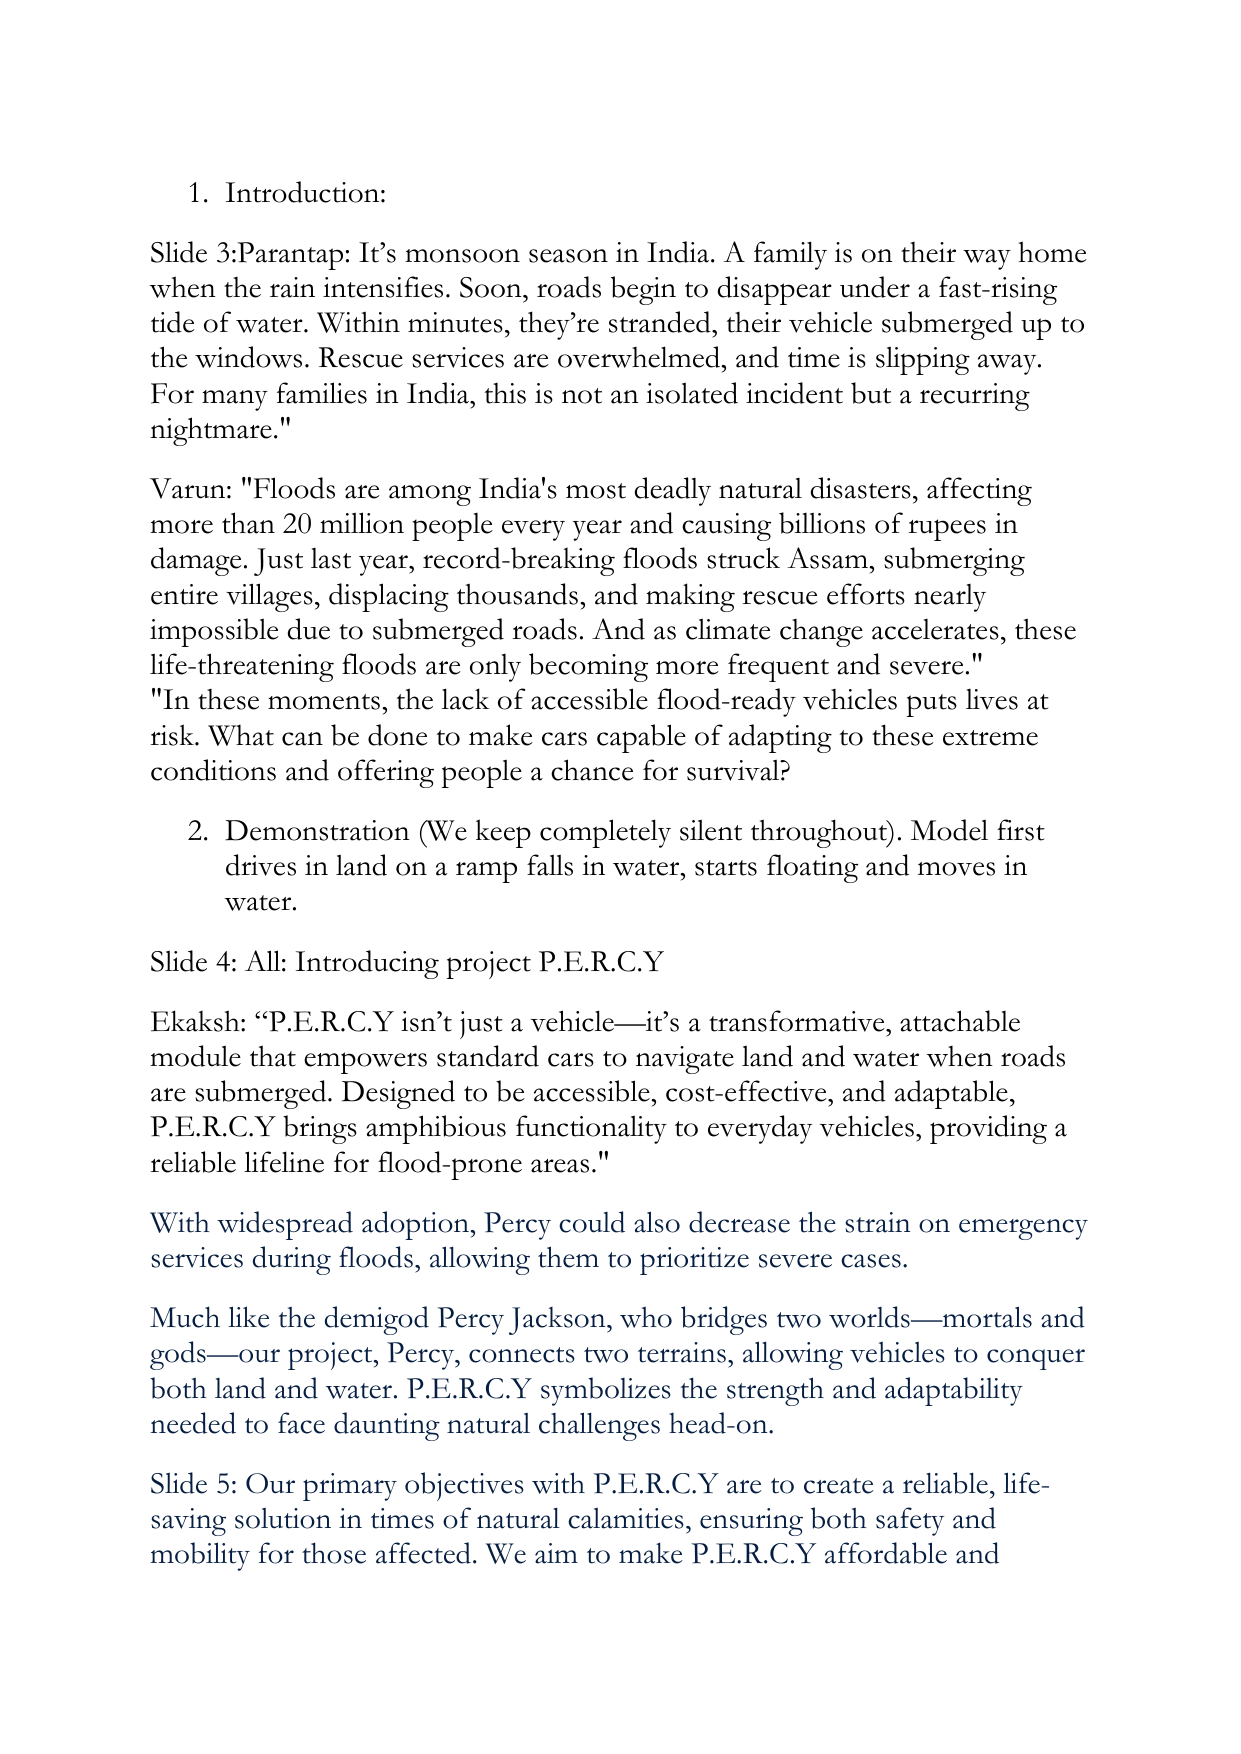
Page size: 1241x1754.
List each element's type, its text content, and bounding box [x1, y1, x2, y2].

text Slide 4: All: Introducing project P.E.R.C.Y [150, 944, 1090, 979]
text Ekaksh: “P.E.R.C.Y isn’t just a vehicle—it’s a transformative, attachable module that empowers standard cars to navigate land and water when roads are submerged. Designed to be accessible, cost-effective, and adaptable, P.E.R.C.Y brings amphibious functionality to everyday vehicles, providing a reliable lifeline for flood-prone areas." [150, 1004, 1090, 1180]
text Slide 3:Parantap: It’s monsoon season in India. A family is on their way home when the rain intensifies. Soon, roads begin to disappear under a fast-rising tide of water. Within minutes, they’re stranded, their vehicle submerged up to the windows. Rescue services are overwhelmed, and time is slipping away. For many families in India, this is not an isolated incident but a recurring nightmare." [150, 235, 1090, 446]
text With widespread adoption, Percy could also decrease the strain on emergency services during floods, allowing them to prioritize severe cases. [150, 1205, 1090, 1276]
list Introduction: [187, 175, 1090, 210]
list Demonstration (We keep completely silent throughout). Model first drives in land on a ramp falls in water, starts floating and moves in water. [187, 813, 1090, 919]
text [150, 1466, 1090, 1572]
text Varun: "Floods are among India's most deadly natural disasters, affecting more than 20 million people every year and causing billions of rupees in damage. Just last year, record-breaking floods struck Assam, submerging entire villages, displacing thousands, and making rescue efforts nearly impossible due to submerged roads. And as climate change accelerates, these life-threatening floods are only becoming more frequent and severe." "In these moments, the lack of accessible flood-ready vehicles puts lives at risk. What can be done to make cars capable of adapting to these extreme conditions and offering people a chance for survival? [150, 471, 1090, 788]
text Much like the demigod Percy Jackson, who bridges two worlds—mortals and gods—our project, Percy, connects two terrains, allowing vehicles to conquer both land and water. P.E.R.C.Y symbolizes the strength and adaptability needed to face daunting natural challenges head-on. [150, 1301, 1090, 1441]
